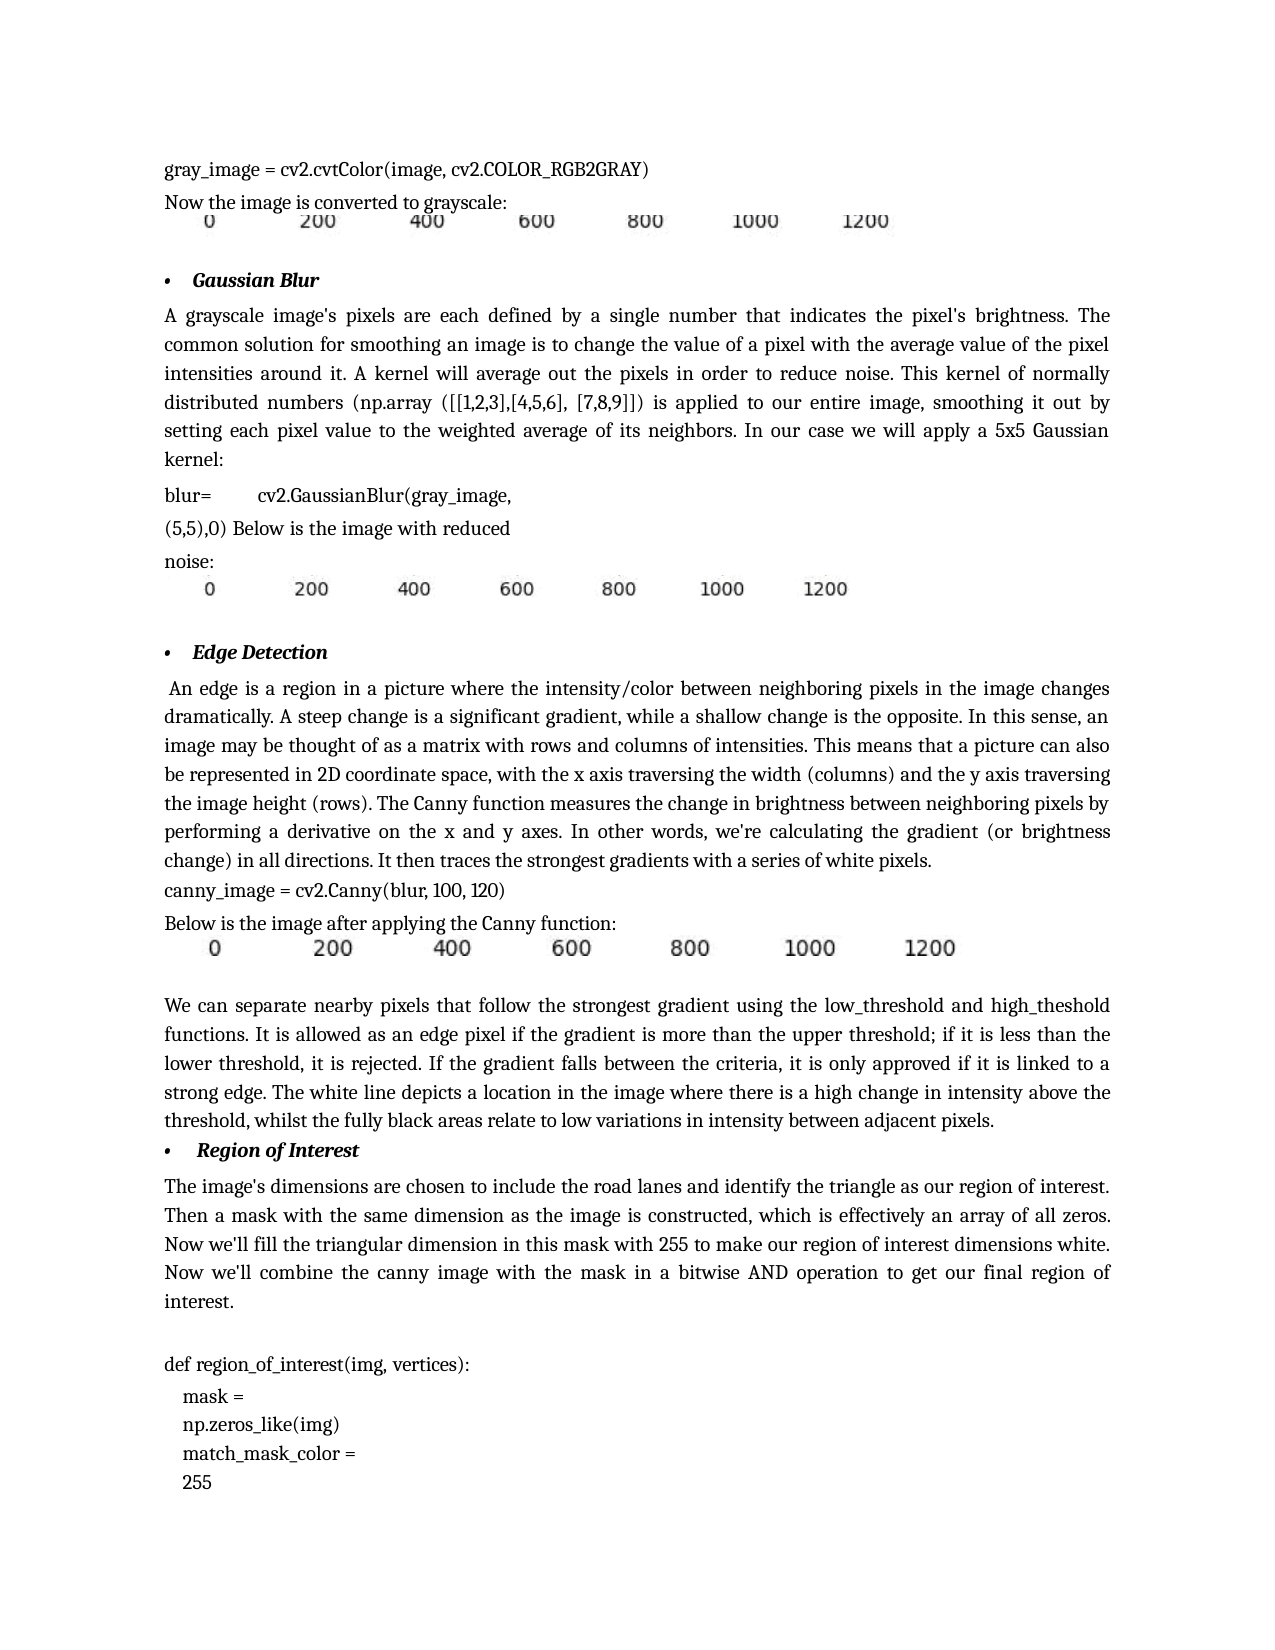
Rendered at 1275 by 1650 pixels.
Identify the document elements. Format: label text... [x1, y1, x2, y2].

text An edge is a region in a picture where the intensity/color between neighboring pixels in the image changes dramatically. A steep change is a significant gradient, while a shallow change is the opposite. In this sense, an image may be thought of as a matrix with rows and columns of intensities. This means that a picture can also be represented in 2D coordinate space, with the x axis traversing the width (columns) and the y axis traversing the image height (rows). The Canny function measures the change in brightness between neighboring pixels by performing a derivative on the x and y axes. In other words, we're calculating the gradient (or brightness change) in all directions. It then traces the strongest gradients with a series of white pixels. [164, 672, 1111, 873]
text We can separate nearby pixels that follow the strongest gradient using the low_threshold and high_theshold functions. It is allowed as an edge pixel if the gradient is more than the upper threshold; if it is less than the lower threshold, it is rejected. If the gradient falls between the criteria, it is only approved if it is linked to a strong edge. The white line depicts a location in the image where there is a high change in intensity above the threshold, whilst the fully black areas relate to low variations in intensity between adjacent pixels. [164, 990, 1111, 1134]
text canny_image = cv2.Canny(blur, 100, 120) [164, 877, 1125, 902]
text The image's dimensions are chosen to include the road lanes and identify the triangle as our region of interest. Then a mask with the same dimension as the image is constructed, which is effectively an array of all zeros. Now we'll fill the triangular dimension in this mask with 255 to make our region of interest dimensions white. Now we'll combine the canny image with the mask in a bitwise AND operation to get our final region of interest. [164, 1171, 1111, 1314]
text Below is the image after applying the Canny function: [164, 910, 1125, 935]
list Gaussian Blur [162, 267, 1125, 292]
list Edge Detection [162, 639, 1125, 664]
text blur= cv2.GaussianBlur(gray_image, (5,5),0) Below is the image with reduced noise: [164, 477, 511, 575]
text def region_of_interest(img, vertices): [164, 1351, 1125, 1376]
text A grayscale image's pixels are each defined by a single number that indicates the pixel's brightness. The common solution for smoothing an image is to change the value of a pixel with the average value of the pixel intensities around it. A kernel will average out the pixels in order to reduce noise. This kernel of normally distributed numbers (np.array ([[1,2,3],[4,5,6], [7,8,9]]) is applied to our entire image, smoothing it out by setting each pixel value to the weighted average of its neighbors. In our case we will apply a 5x5 Gaussian kernel: [164, 300, 1111, 472]
text gray_image = cv2.cvtColor(image, cv2.COLOR_RGB2GRAY) Now the image is converted to grayscale: [164, 150, 659, 215]
text mask = np.zeros_like(img) match_mask_color = 255 [182, 1380, 384, 1495]
list Region of Interest [162, 1138, 1125, 1163]
